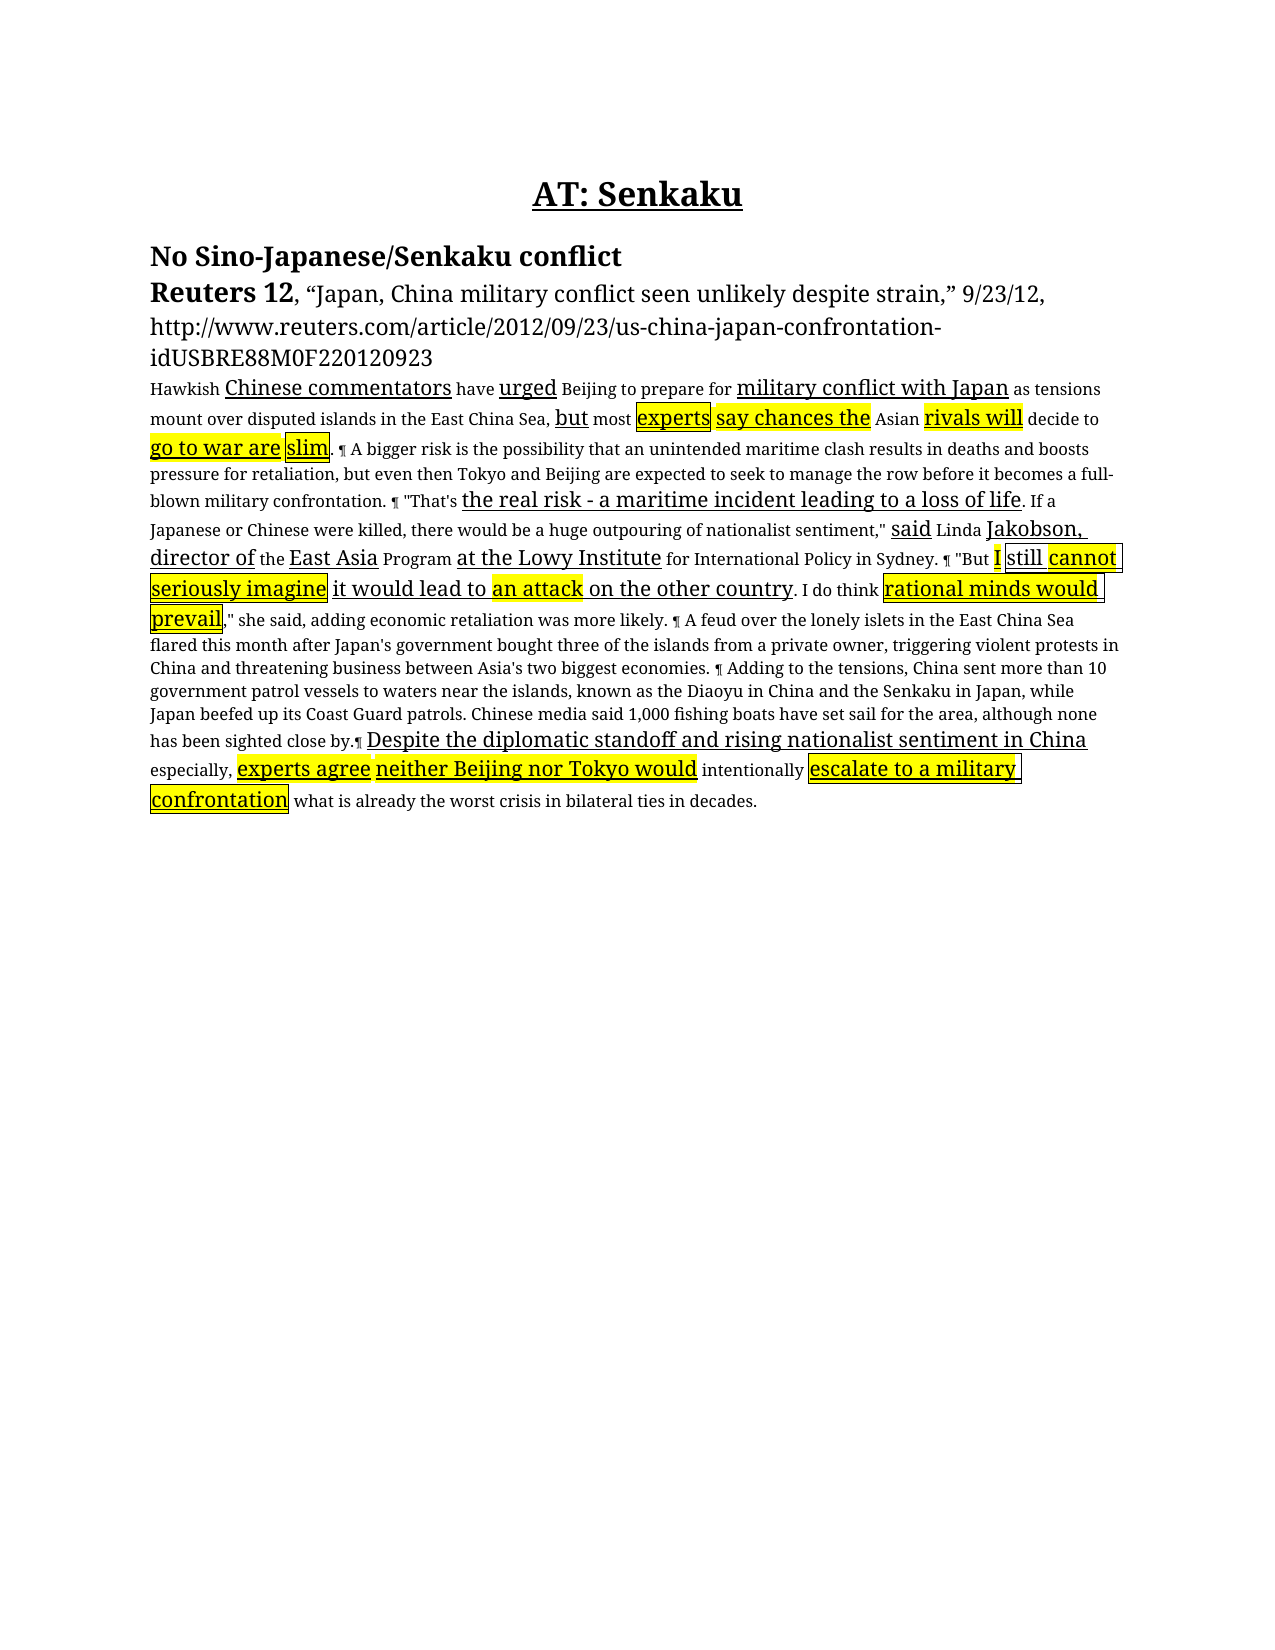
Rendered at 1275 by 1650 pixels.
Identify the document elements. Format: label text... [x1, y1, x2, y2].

subtitle AT: Senkaku [150, 171, 1125, 216]
text Reuters 12, “Japan, China military conflict seen unlikely despite strain,” 9/23/12, http://www.reuters.com/article/2012/09/23/us-china-japan-confrontation-idUSBRE88M0F220120923 [150, 274, 1125, 373]
text Hawkish Chinese commentators have urged Beijing to prepare for military conflict with Japan as tensions mount over disputed islands in the East China Sea, but most experts say chances the Asian rivals will decide to go to war are slim. ¶ A bigger risk is the possibility that an unintended maritime clash results in deaths and boosts pressure for retaliation, but even then Tokyo and Beijing are expected to seek to manage the row before it becomes a full-blown military confrontation. ¶ "That's the real risk - a maritime incident leading to a loss of life. If a Japanese or Chinese were killed, there would be a huge outpouring of nationalist sentiment," said Linda Jakobson, director of the East Asia Program at the Lowy Institute for International Policy in Sydney. ¶ "But I still cannot seriously imagine it would lead to an attack on the other country. I do think rational minds would prevail," she said, adding economic retaliation was more likely. ¶ A feud over the lonely islets in the East China Sea flared this month after Japan's government bought three of the islands from a private owner, triggering violent protests in China and threatening business between Asia's two biggest economies. ¶ Adding to the tensions, China sent more than 10 government patrol vessels to waters near the islands, known as the Diaoyu in China and the Senkaku in Japan, while Japan beefed up its Coast Guard patrols. Chinese media said 1,000 fishing boats have set sail for the area, although none has been sighted close by.¶ Despite the diplomatic standoff and rising nationalist sentiment in China especially, experts agree neither Beijing nor Tokyo would intentionally escalate to a military confrontation what is already the worst crisis in bilateral ties in decades. [150, 373, 1125, 814]
subtitle No Sino-Japanese/Senkaku conflict [150, 237, 1125, 274]
